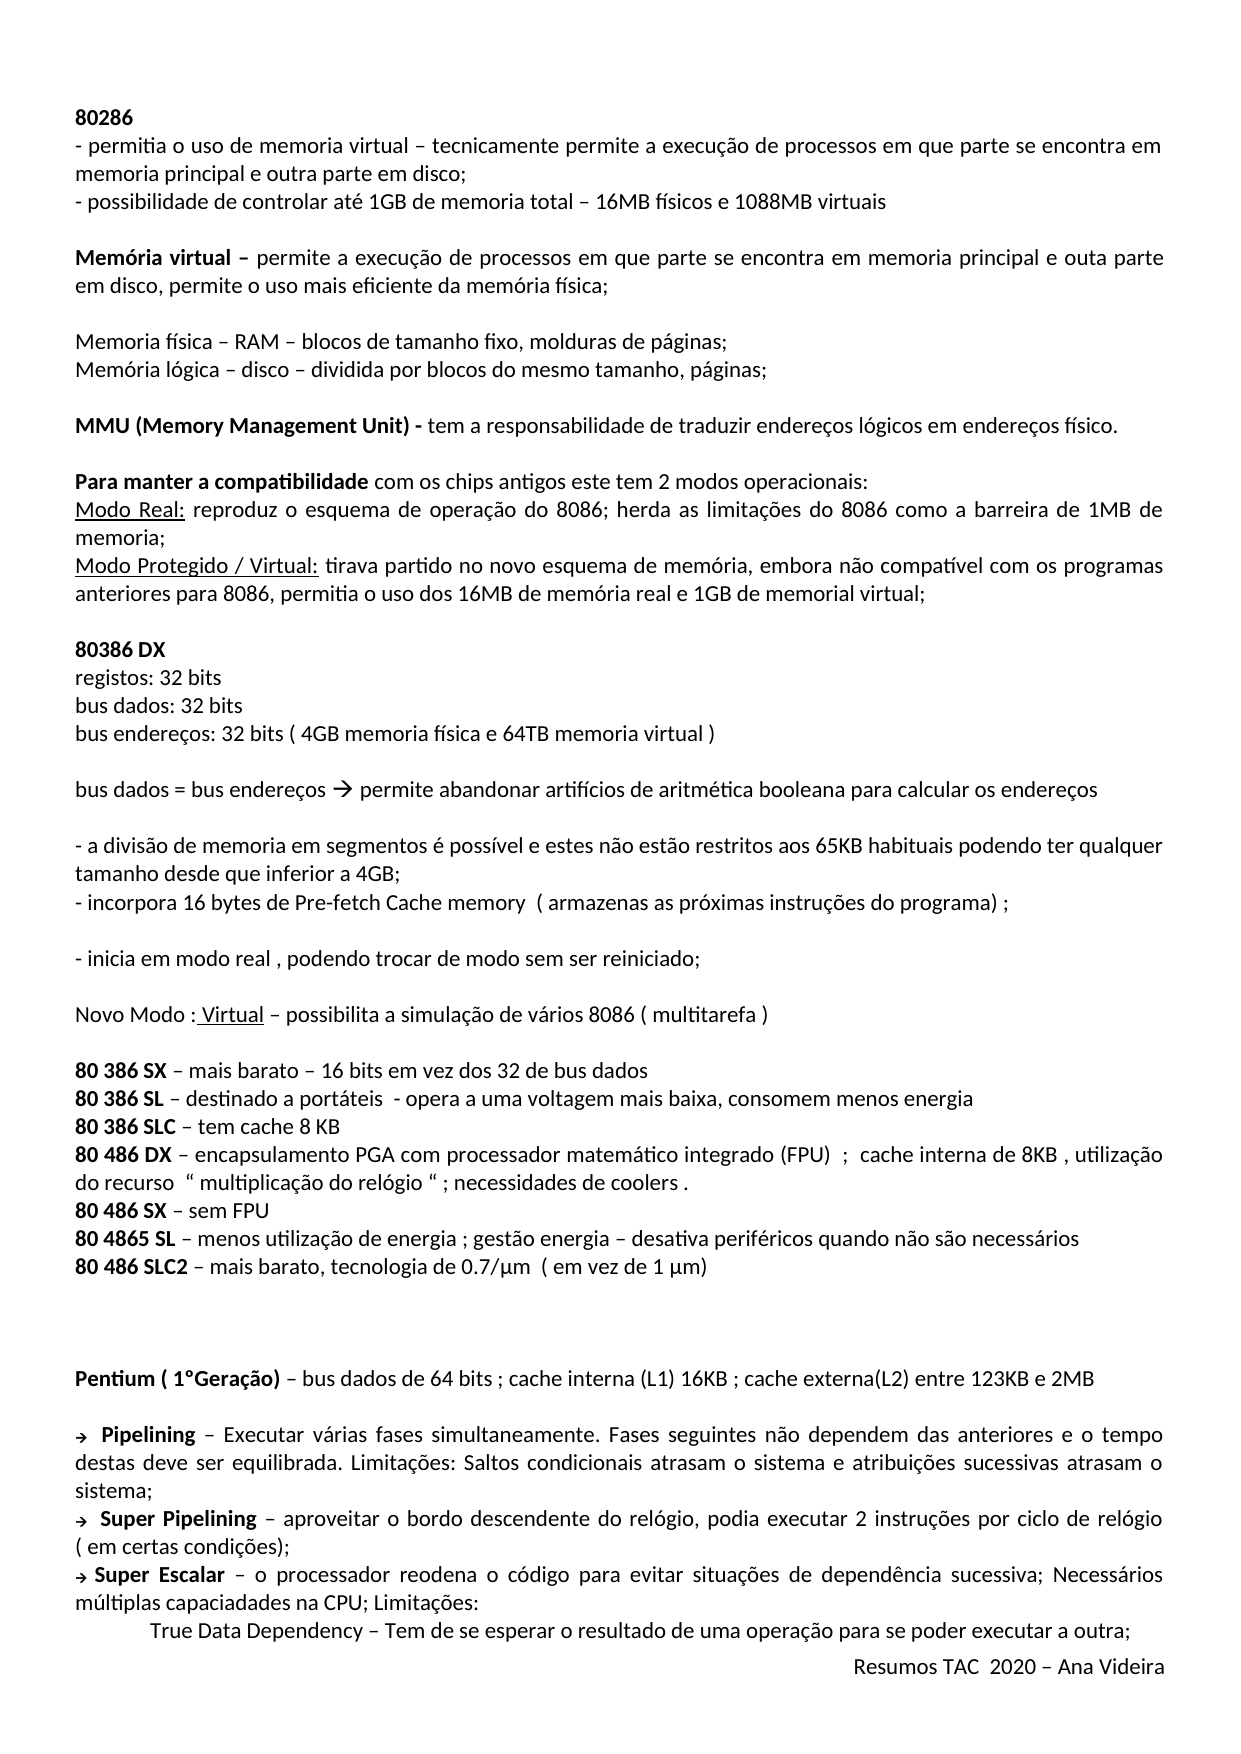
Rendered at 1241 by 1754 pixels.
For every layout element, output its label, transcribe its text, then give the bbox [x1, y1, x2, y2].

text bus dados = bus endereços permite abandonar artifícios de aritmética booleana para calcular os endereços [75, 776, 1165, 803]
text - a divisão de memoria em segmentos é possível e estes não estão restritos aos 65KB habituais podendo ter qualquer tamanho desde que inferior a 4GB; [75, 832, 1165, 888]
text - inicia em modo real , podendo trocar de modo sem ser reiniciado; [75, 944, 1165, 972]
text - permitia o uso de memoria virtual – tecnicamente permite a execução de processos em que parte se encontra em memoria principal e outra parte em disco; [75, 131, 1165, 187]
text 80 486 SX – sem FPU [75, 1196, 1165, 1224]
text MMU (Memory Management Unit) - tem a responsabilidade de traduzir endereços lógicos em endereços físico. [75, 411, 1165, 439]
text - possibilidade de controlar até 1GB de memoria total – 16MB físicos e 1088MB virtuais [75, 187, 1165, 215]
text Modo Protegido / Virtual: tirava partido no novo esquema de memória, embora não compatível com os programas anteriores para 8086, permitia o uso dos 16MB de memória real e 1GB de memorial virtual; [75, 551, 1165, 607]
text True Data Dependency – Tem de se esperar o resultado de uma operação para se poder executar a outra; [75, 1616, 1165, 1644]
text Para manter a compatibilidade com os chips antigos este tem 2 modos operacionais: [75, 467, 1165, 495]
text registos: 32 bits [75, 663, 1165, 691]
text 80 486 SLC2 – mais barato, tecnologia de 0.7/µm ( em vez de 1 µm) [75, 1252, 1165, 1280]
text Memoria física – RAM – blocos de tamanho fixo, molduras de páginas; [75, 327, 1165, 355]
text 80286 [75, 103, 1165, 131]
text Modo Real: reproduz o esquema de operação do 8086; herda as limitações do 8086 como a barreira de 1MB de memoria; [75, 495, 1165, 551]
text 80 386 SLC – tem cache 8 KB [75, 1112, 1165, 1140]
text 80 386 SX – mais barato – 16 bits em vez dos 32 de bus dados [75, 1056, 1165, 1084]
text 80386 DX [75, 635, 1165, 663]
text Super Pipelining – aproveitar o bordo descendente do relógio, podia executar 2 instruções por ciclo de relógio ( em certas condições); [75, 1504, 1165, 1560]
text - incorpora 16 bytes de Pre-fetch Cache memory ( armazenas as próximas instruções do programa) ; [75, 888, 1165, 916]
text 80 486 DX – encapsulamento PGA com processador matemático integrado (FPU) ; cache interna de 8KB , utilização do recurso “ multiplicação do relógio “ ; necessidades de coolers . [75, 1140, 1165, 1196]
text Novo Modo : Virtual – possibilita a simulação de vários 8086 ( multitarefa ) [75, 1000, 1165, 1028]
text bus endereços: 32 bits ( 4GB memoria física e 64TB memoria virtual ) [75, 719, 1165, 747]
text Pentium ( 1ºGeração) – bus dados de 64 bits ; cache interna (L1) 16KB ; cache externa(L2) entre 123KB e 2MB [75, 1364, 1165, 1392]
text Memória virtual – permite a execução de processos em que parte se encontra em memoria principal e outa parte em disco, permite o uso mais eficiente da memória física; [75, 243, 1165, 299]
text 80 4865 SL – menos utilização de energia ; gestão energia – desativa periféricos quando não são necessários [75, 1224, 1165, 1252]
text 80 386 SL – destinado a portáteis - opera a uma voltagem mais baixa, consomem menos energia [75, 1084, 1165, 1112]
text Pipelining – Executar várias fases simultaneamente. Fases seguintes não dependem das anteriores e o tempo destas deve ser equilibrada. Limitações: Saltos condicionais atrasam o sistema e atribuições sucessivas atrasam o sistema; [75, 1420, 1165, 1504]
text Memória lógica – disco – dividida por blocos do mesmo tamanho, páginas; [75, 355, 1165, 383]
text Super Escalar – o processador reodena o código para evitar situações de dependência sucessiva; Necessários múltiplas capaciadades na CPU; Limitações: [75, 1560, 1165, 1616]
text bus dados: 32 bits [75, 691, 1165, 719]
